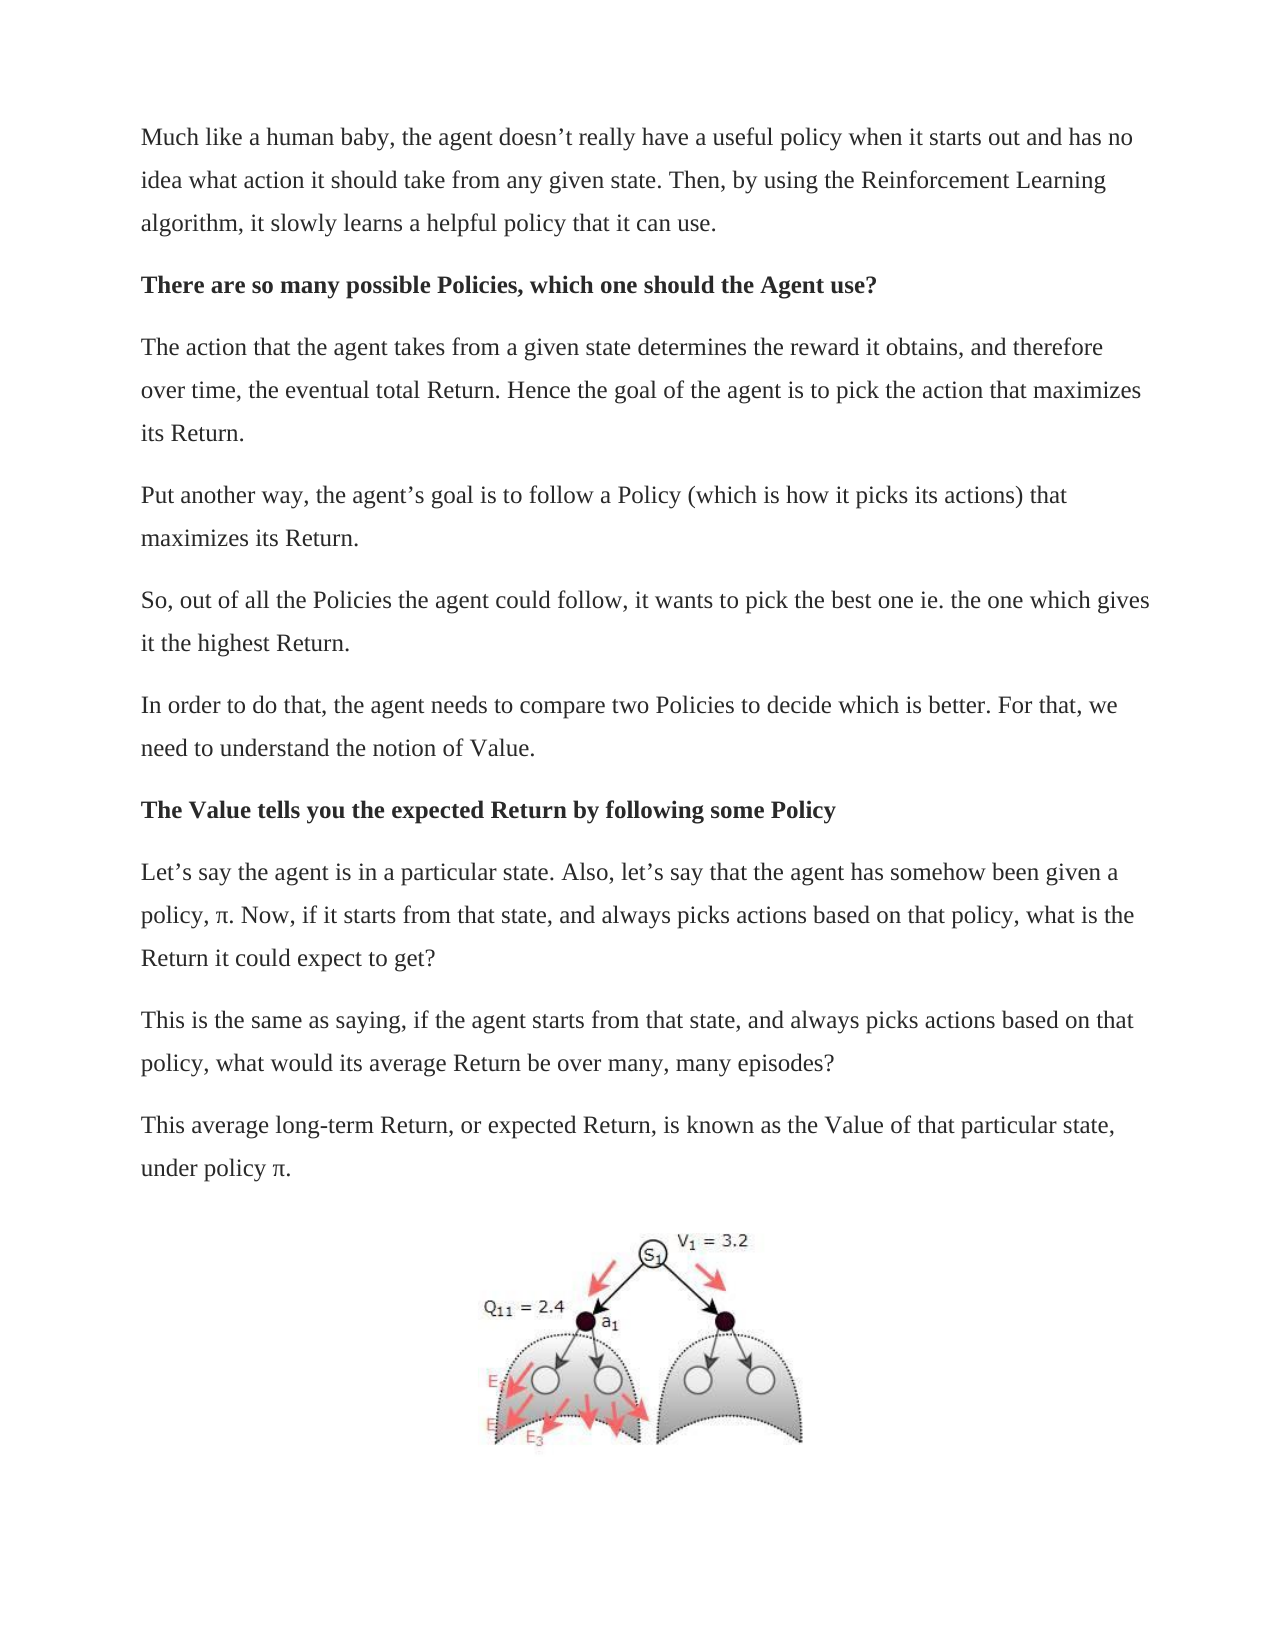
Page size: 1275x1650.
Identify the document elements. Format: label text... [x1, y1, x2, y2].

text In order to do that, the agent needs to compare two Policies to decide which is better. For that, we need to understand the notion of Value. [141, 690, 1153, 762]
text Let’s say the agent is in a particular state. Also, let’s say that the agent has somehow been given a policy, π. Now, if it starts from that state, and always picks actions based on that policy, what is the Return it could expect to get? [141, 857, 1153, 972]
text Much like a human baby, the agent doesn’t really have a useful policy when it starts out and has no idea what action it should take from any given state. Then, by using the Reinforcement Learning algorithm, it slowly learns a helpful policy that it can use. [141, 122, 1153, 237]
subtitle The Value tells you the expected Return by following some Policy [141, 795, 1153, 824]
picture [477, 1215, 817, 1457]
text The action that the agent takes from a given state determines the reward it obtains, and therefore over time, the eventual total Return. Hence the goal of the agent is to pick the action that maximizes its Return. [141, 332, 1153, 447]
text This average long-term Return, or expected Return, is known as the Value of that particular state, under policy π. [141, 1110, 1153, 1182]
text Put another way, the agent’s goal is to follow a Policy (which is how it picks its actions) that maximizes its Return. [141, 480, 1153, 552]
text So, out of all the Policies the agent could follow, it wants to pick the best one ie. the one which gives it the highest Return. [141, 585, 1153, 657]
text This is the same as saying, if the agent starts from that state, and always picks actions based on that policy, what would its average Return be over many, many episodes? [141, 1005, 1153, 1077]
subtitle There are so many possible Policies, which one should the Agent use? [141, 270, 1153, 299]
